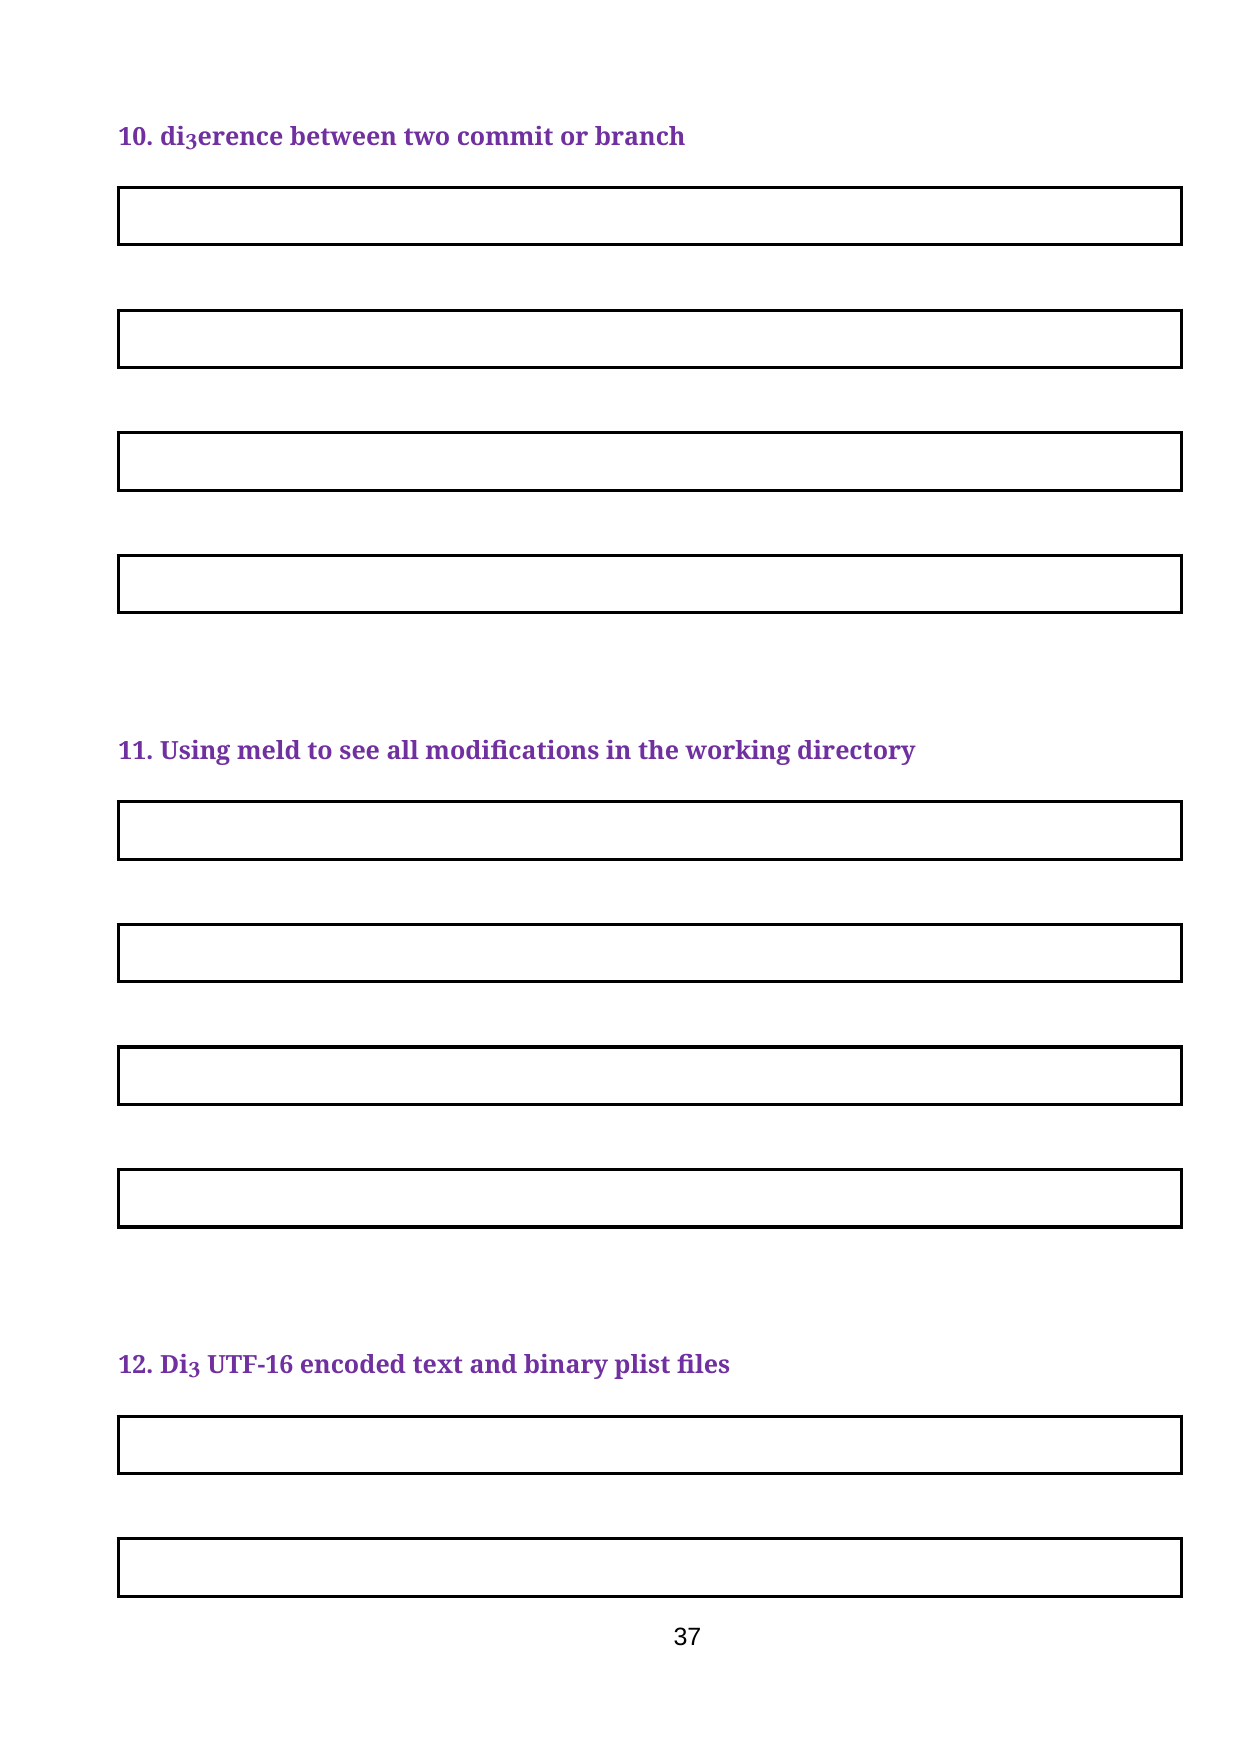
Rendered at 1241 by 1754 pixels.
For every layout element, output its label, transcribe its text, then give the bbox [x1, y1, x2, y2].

table_header [120, 312, 1180, 366]
table_header [120, 434, 1180, 488]
table_header [120, 1418, 1180, 1472]
table_header [120, 803, 1180, 858]
table_header [120, 1540, 1180, 1594]
subtitle Using meld to see all modifications in the working directory [118, 732, 1181, 766]
table_header [120, 189, 1180, 243]
table_header [120, 1049, 1180, 1103]
table_header [120, 557, 1180, 611]
subtitle dierence between two commit or branch [118, 118, 1181, 152]
table_header [120, 926, 1180, 980]
table_header [120, 1171, 1180, 1225]
subtitle Di UTF-16 encoded text and binary plist files [118, 1347, 1181, 1381]
